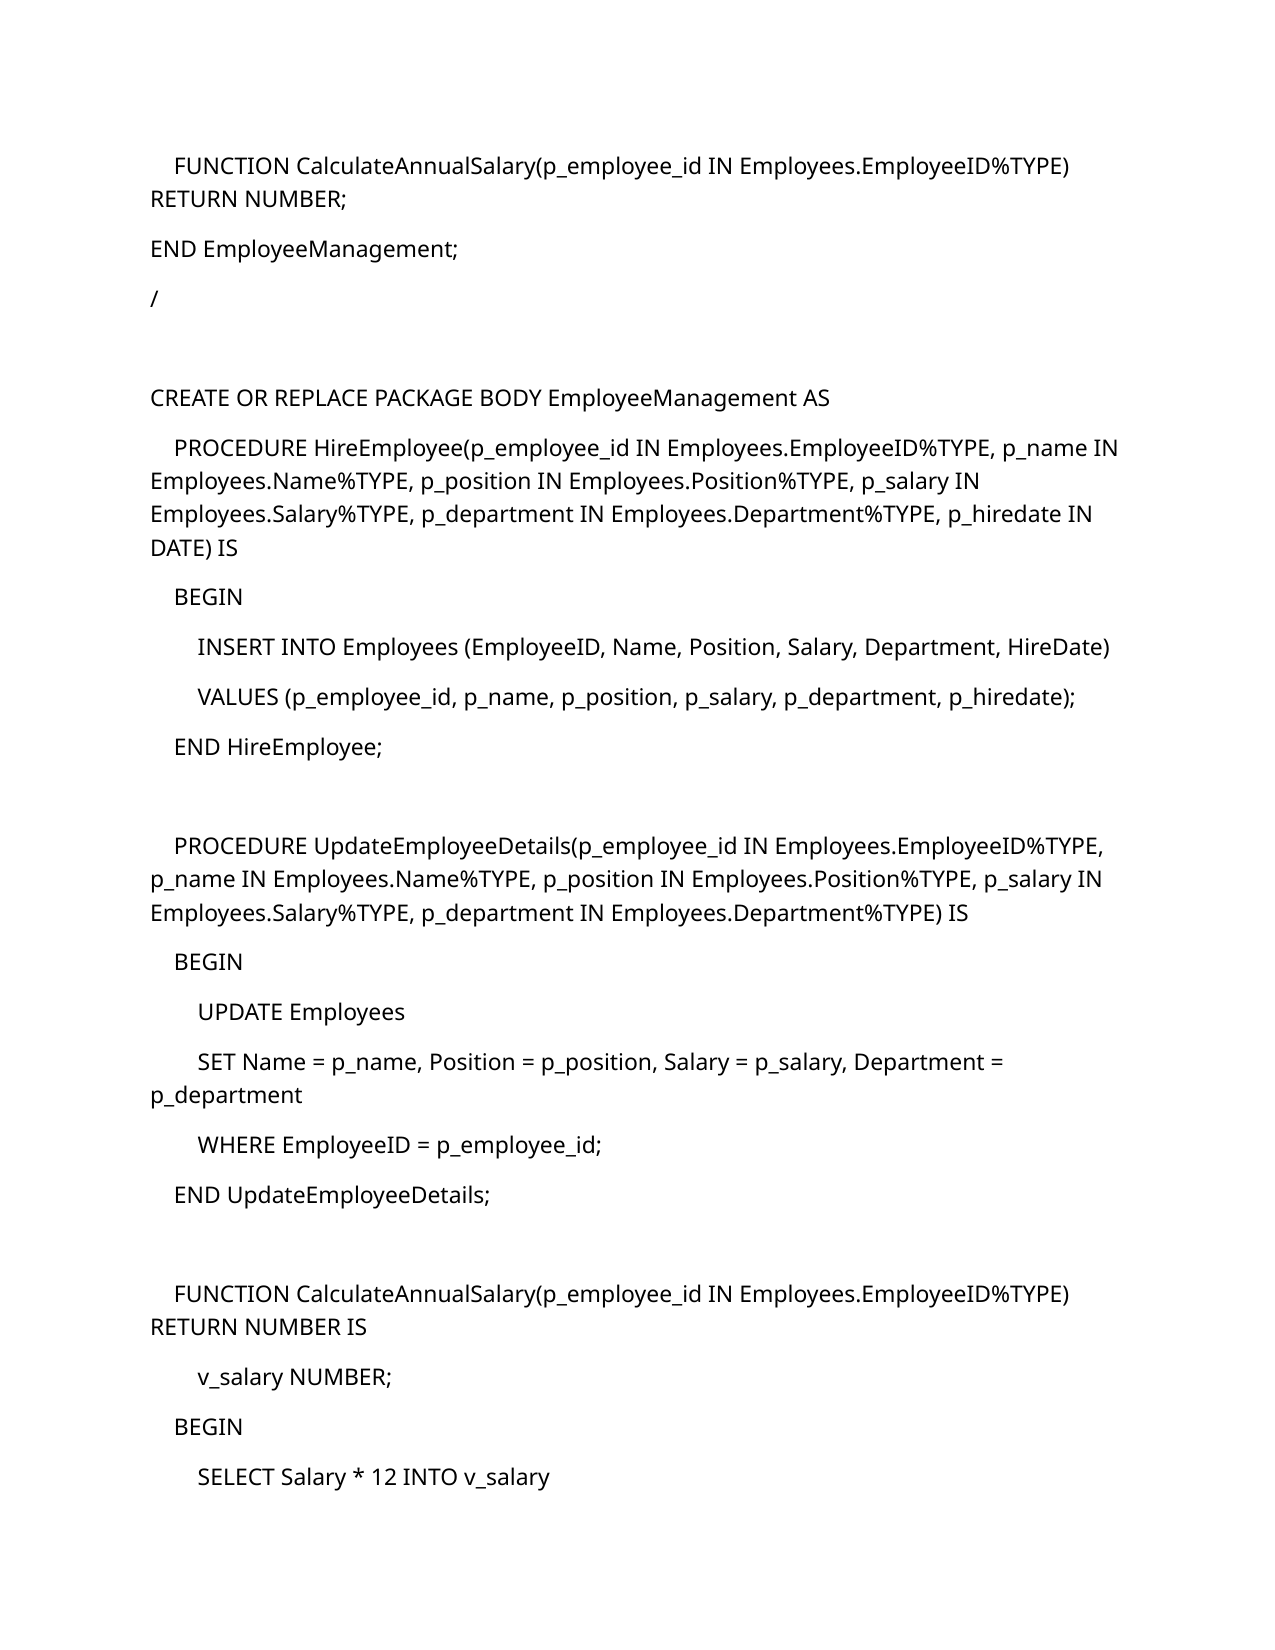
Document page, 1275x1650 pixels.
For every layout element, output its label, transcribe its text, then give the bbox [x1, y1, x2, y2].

text UPDATE Employees [150, 996, 1125, 1027]
text BEGIN [150, 581, 1125, 612]
text PROCEDURE UpdateEmployeeDetails(p_employee_id IN Employees.EmployeeID%TYPE, p_name IN Employees.Name%TYPE, p_position IN Employees.Position%TYPE, p_salary IN Employees.Salary%TYPE, p_department IN Employees.Department%TYPE) IS [150, 830, 1125, 928]
text VALUES (p_employee_id, p_name, p_position, p_salary, p_department, p_hiredate); [150, 681, 1125, 712]
text v_salary NUMBER; [150, 1361, 1125, 1392]
text CREATE OR REPLACE PACKAGE BODY EmployeeManagement AS [150, 382, 1125, 413]
text SET Name = p_name, Position = p_position, Salary = p_salary, Department = p_department [150, 1046, 1125, 1110]
text BEGIN [150, 1411, 1125, 1442]
text FUNCTION CalculateAnnualSalary(p_employee_id IN Employees.EmployeeID%TYPE) RETURN NUMBER; [150, 150, 1125, 214]
text END EmployeeManagement; [150, 233, 1125, 264]
text PROCEDURE HireEmployee(p_employee_id IN Employees.EmployeeID%TYPE, p_name IN Employees.Name%TYPE, p_position IN Employees.Position%TYPE, p_salary IN Employees.Salary%TYPE, p_department IN Employees.Department%TYPE, p_hiredate IN DATE) IS [150, 432, 1125, 563]
text FUNCTION CalculateAnnualSalary(p_employee_id IN Employees.EmployeeID%TYPE) RETURN NUMBER IS [150, 1278, 1125, 1342]
text END UpdateEmployeeDetails; [150, 1178, 1125, 1210]
text BEGIN [150, 946, 1125, 977]
text WHERE EmployeeID = p_employee_id; [150, 1129, 1125, 1160]
text SELECT Salary * 12 INTO v_salary [150, 1461, 1125, 1492]
text END HireEmployee; [150, 731, 1125, 762]
text / [150, 283, 1125, 314]
text INSERT INTO Employees (EmployeeID, Name, Position, Salary, Department, HireDate) [150, 631, 1125, 662]
